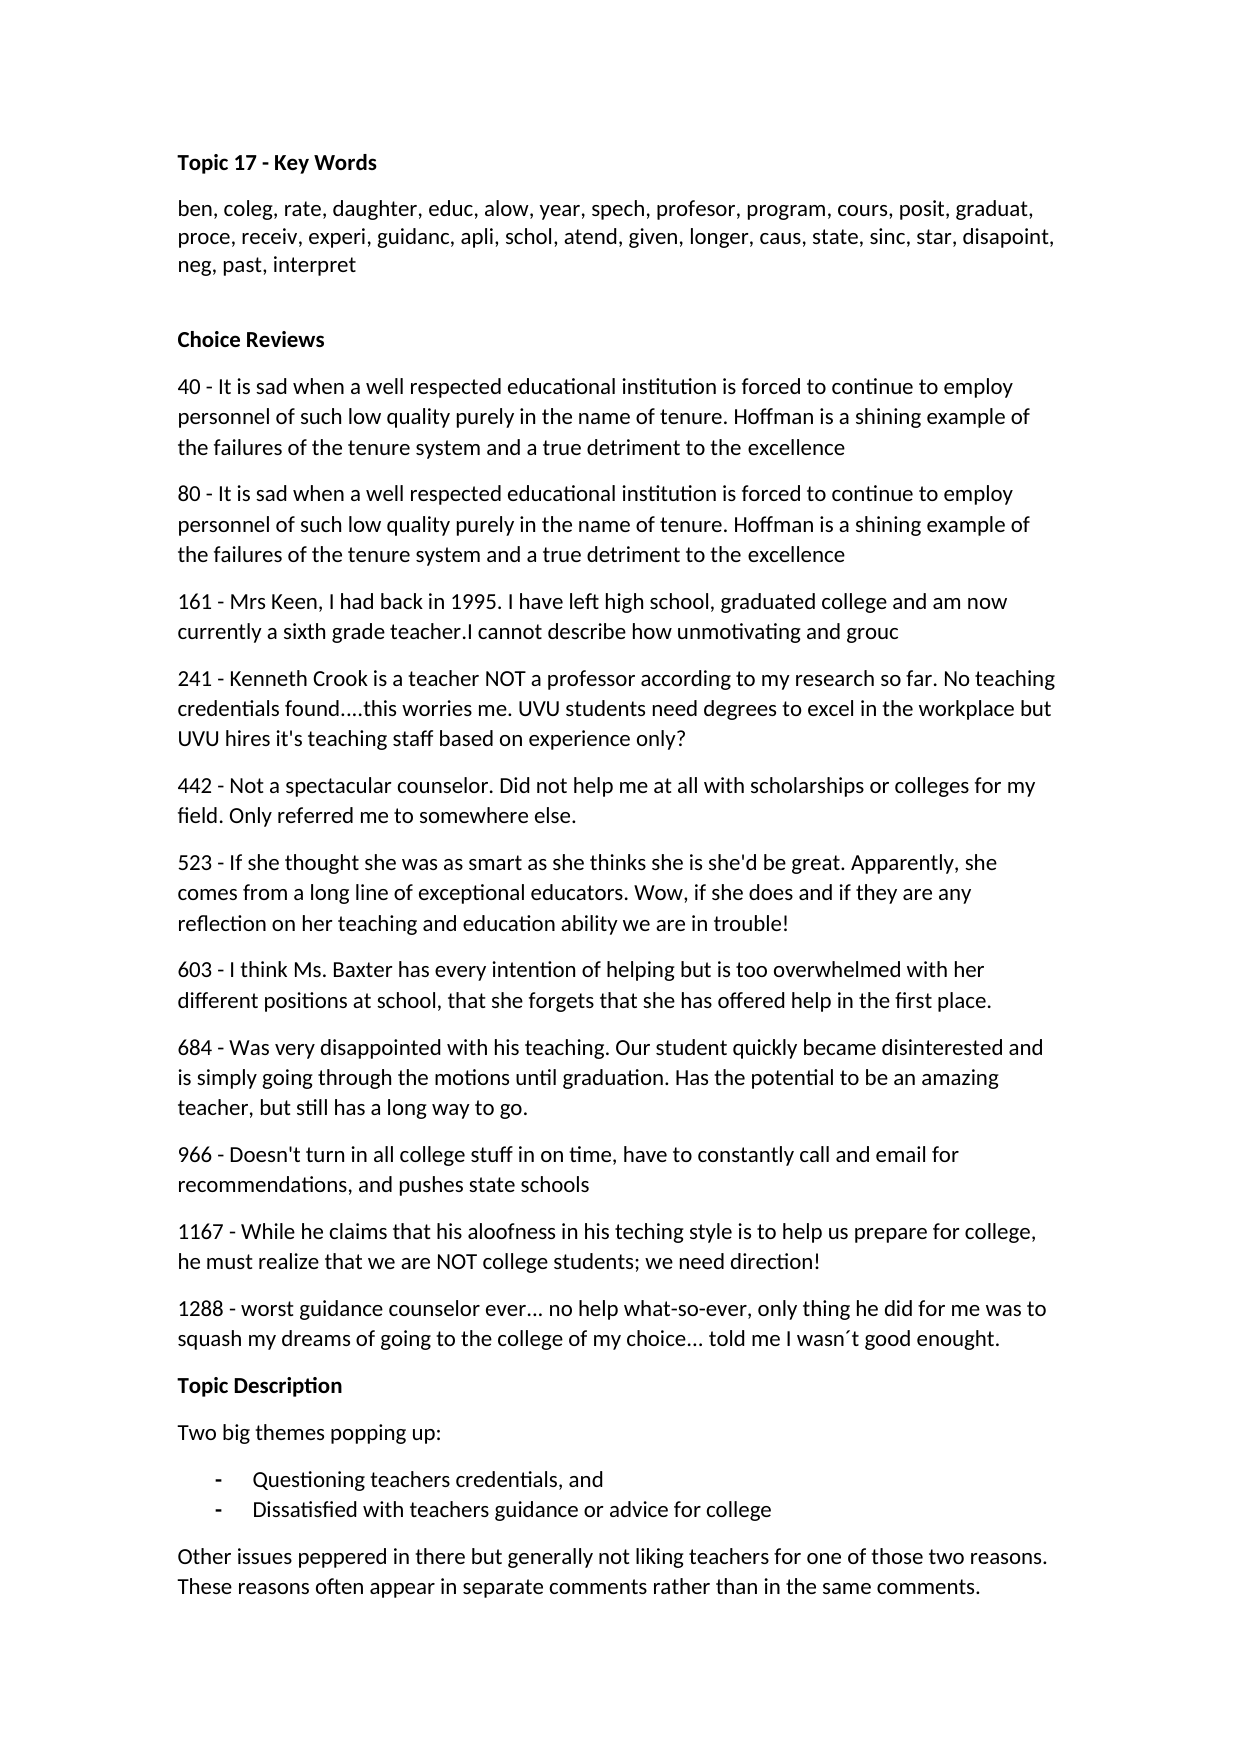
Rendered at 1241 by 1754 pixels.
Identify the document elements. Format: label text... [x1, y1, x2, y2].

text Topic Description [177, 1371, 1063, 1399]
text 442 - Not a spectacular counselor. Did not help me at all with scholarships or colleges for my field. Only referred me to somewhere else. [177, 771, 1063, 829]
list Dissatisfied with teachers guidance or advice for college [215, 1495, 1063, 1523]
text 1167 - While he claims that his aloofness in his teching style is to help us prepare for college, he must realize that we are NOT college students; we need direction! [177, 1217, 1063, 1275]
text 241 - Kenneth Crook is a teacher NOT a professor according to my research so far. No teaching credentials found....this worries me. UVU students need degrees to excel in the workplace but UVU hires it's teaching staff based on experience only? [177, 664, 1063, 752]
list Questioning teachers credentials, and [215, 1465, 1063, 1493]
text Choice Reviews [177, 325, 1063, 353]
text 684 - Was very disappointed with his teaching. Our student quickly became disinterested and is simply going through the motions until graduation. Has the potential to be an amazing teacher, but still has a long way to go. [177, 1033, 1063, 1121]
text Two big themes popping up: [177, 1418, 1063, 1446]
text 603 - I think Ms. Baxter has every intention of helping but is too overwhelmed with her different positions at school, that she forgets that she has offered help in the first place. [177, 956, 1063, 1014]
text Topic 17 - Key Words [177, 148, 1063, 176]
text 161 - Mrs Keen, I had back in 1995. I have left high school, graduated college and am now currently a sixth grade teacher.I cannot describe how unmotivating and grouc [177, 587, 1063, 645]
text ben, coleg, rate, daughter, educ, alow, year, spech, profesor, program, cours, posit, graduat, proce, receiv, experi, guidanc, apli, schol, atend, given, longer, caus, state, sinc, star, disapoint, neg, past, interpret [177, 194, 1063, 278]
text Other issues peppered in there but generally not liking teachers for one of those two reasons. These reasons often appear in separate comments rather than in the same comments. [177, 1542, 1063, 1600]
text 966 - Doesn't turn in all college stuff in on time, have to constantly call and email for recommendations, and pushes state schools [177, 1140, 1063, 1198]
text 1288 - worst guidance counselor ever... no help what-so-ever, only thing he did for me was to squash my dreams of going to the college of my choice... told me I wasn´t good enought. [177, 1294, 1063, 1352]
text 80 - It is sad when a well respected educational institution is forced to continue to employ personnel of such low quality purely in the name of tenure. Hoffman is a shining example of the failures of the tenure system and a true detriment to the excellence [177, 479, 1063, 568]
text 523 - If she thought she was as smart as she thinks she is she'd be great. Apparently, she comes from a long line of exceptional educators. Wow, if she does and if they are any reflection on her teaching and education ability we are in trouble! [177, 848, 1063, 937]
text 40 - It is sad when a well respected educational institution is forced to continue to employ personnel of such low quality purely in the name of tenure. Hoffman is a shining example of the failures of the tenure system and a true detriment to the excellence [177, 372, 1063, 461]
